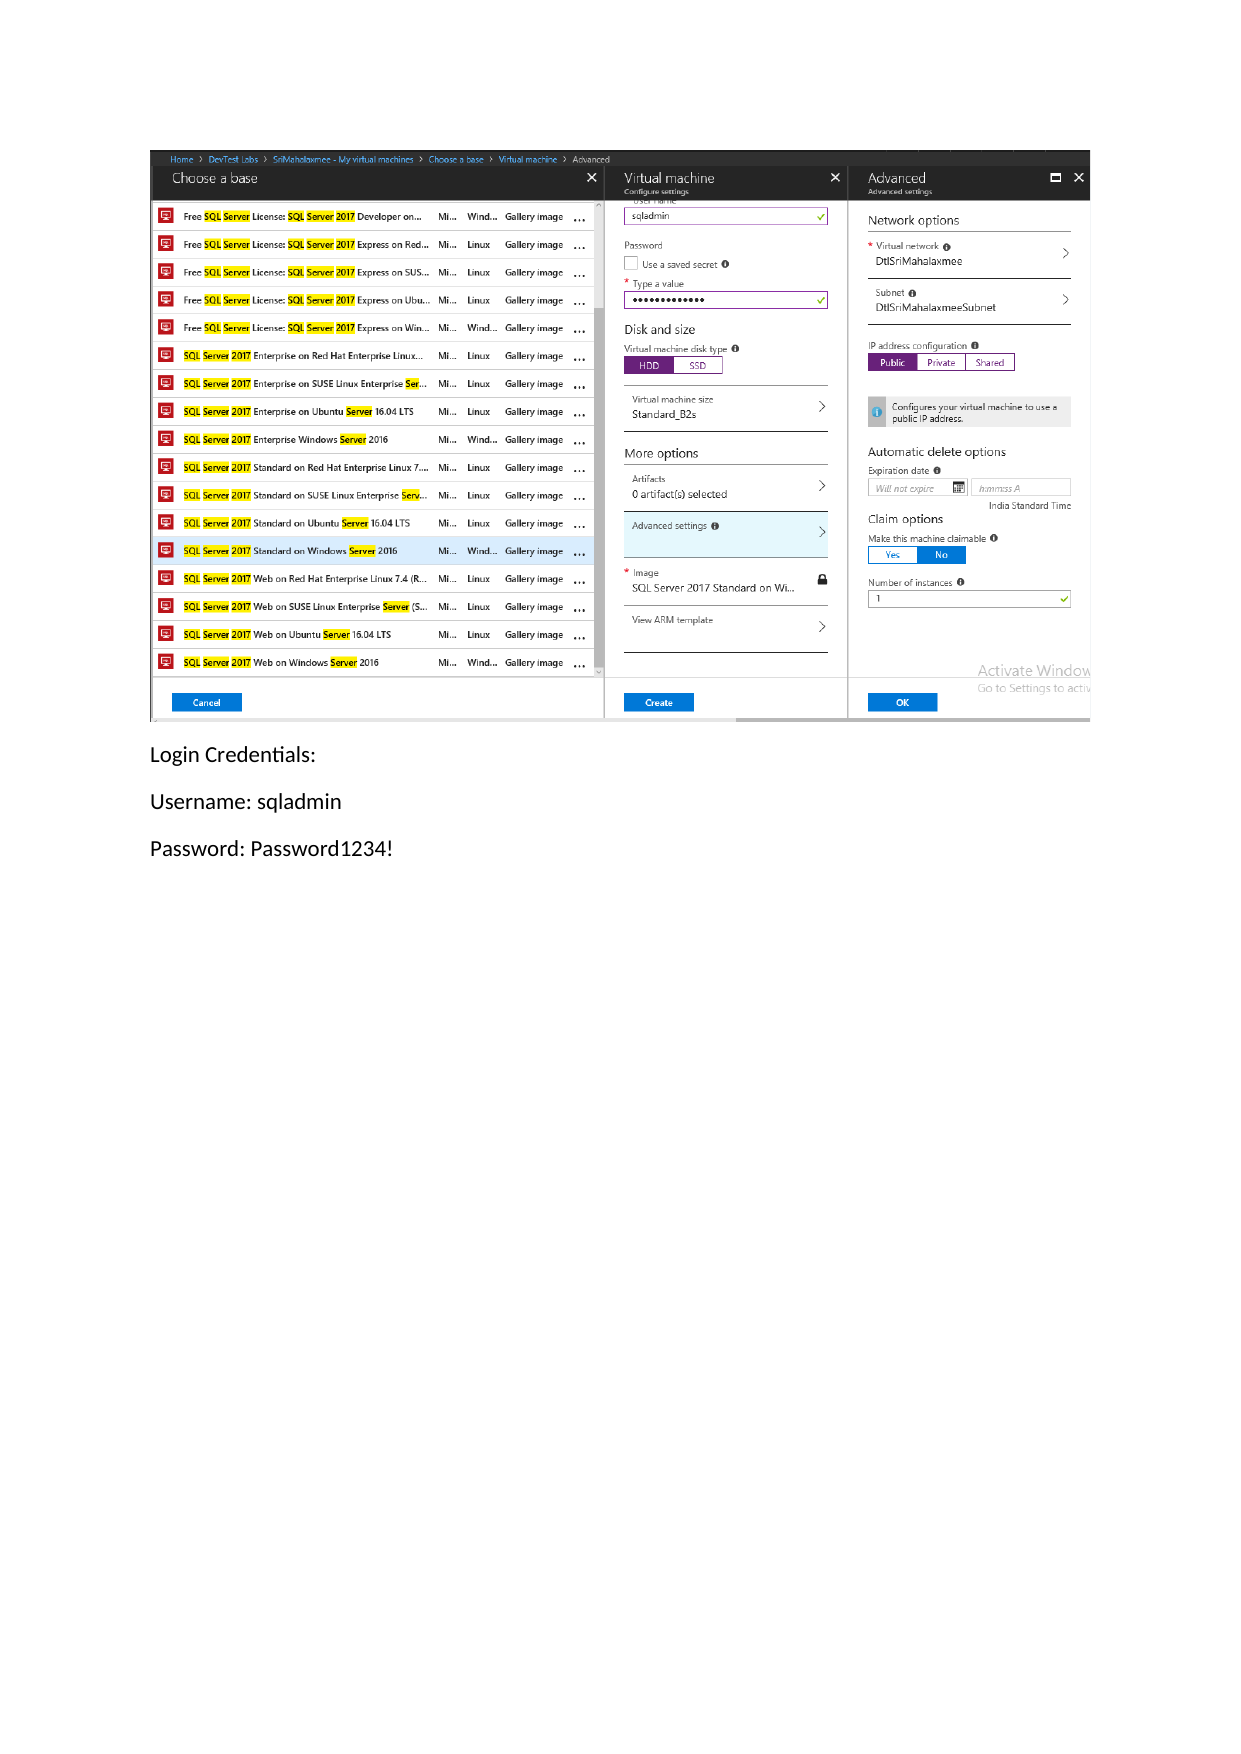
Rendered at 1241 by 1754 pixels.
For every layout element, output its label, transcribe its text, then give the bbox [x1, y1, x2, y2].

text Password: Password1234! [150, 834, 1090, 862]
text Login Credentials: [150, 741, 1090, 768]
text Username: sqladmin [150, 787, 1090, 815]
